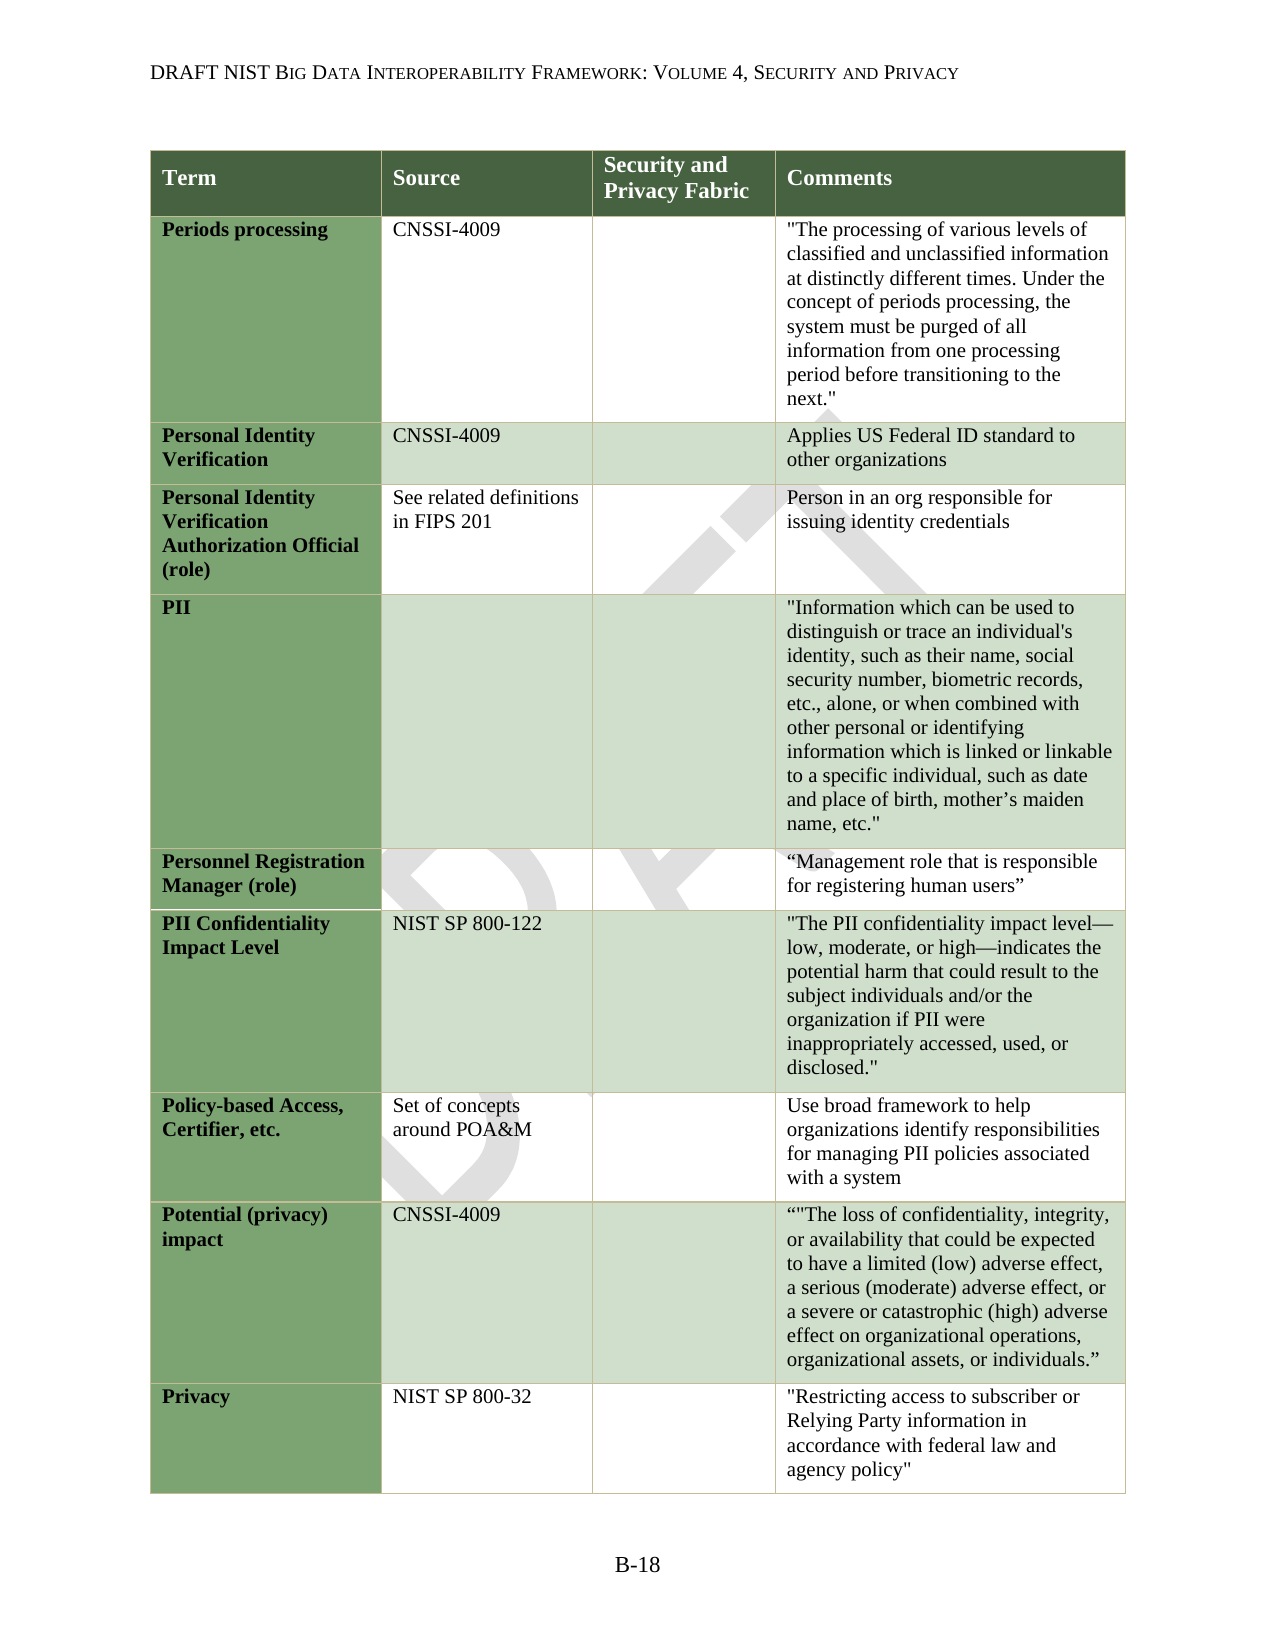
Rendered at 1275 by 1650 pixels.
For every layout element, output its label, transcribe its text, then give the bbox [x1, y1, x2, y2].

table_header Source [382, 151, 592, 216]
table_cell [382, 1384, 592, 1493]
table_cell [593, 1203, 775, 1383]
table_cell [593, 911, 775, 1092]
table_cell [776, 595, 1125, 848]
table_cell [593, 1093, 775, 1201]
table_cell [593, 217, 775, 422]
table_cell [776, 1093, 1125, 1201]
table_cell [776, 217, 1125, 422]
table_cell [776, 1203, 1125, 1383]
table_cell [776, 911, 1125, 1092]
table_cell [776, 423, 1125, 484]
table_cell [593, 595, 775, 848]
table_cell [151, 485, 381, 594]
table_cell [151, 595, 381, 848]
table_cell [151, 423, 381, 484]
table_header Term [151, 151, 381, 216]
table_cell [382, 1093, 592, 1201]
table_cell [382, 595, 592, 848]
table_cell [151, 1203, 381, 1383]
table_header Comments [776, 151, 1125, 216]
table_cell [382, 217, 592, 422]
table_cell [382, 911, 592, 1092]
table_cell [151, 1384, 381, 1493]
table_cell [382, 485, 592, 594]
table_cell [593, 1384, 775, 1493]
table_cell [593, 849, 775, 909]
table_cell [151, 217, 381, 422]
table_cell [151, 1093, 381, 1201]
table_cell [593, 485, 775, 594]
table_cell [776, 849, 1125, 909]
table_header Security and Privacy Fabric [593, 151, 775, 216]
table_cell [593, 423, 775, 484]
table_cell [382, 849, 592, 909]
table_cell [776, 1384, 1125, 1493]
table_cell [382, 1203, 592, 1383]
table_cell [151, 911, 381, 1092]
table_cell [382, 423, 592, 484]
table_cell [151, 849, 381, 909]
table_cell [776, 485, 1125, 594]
